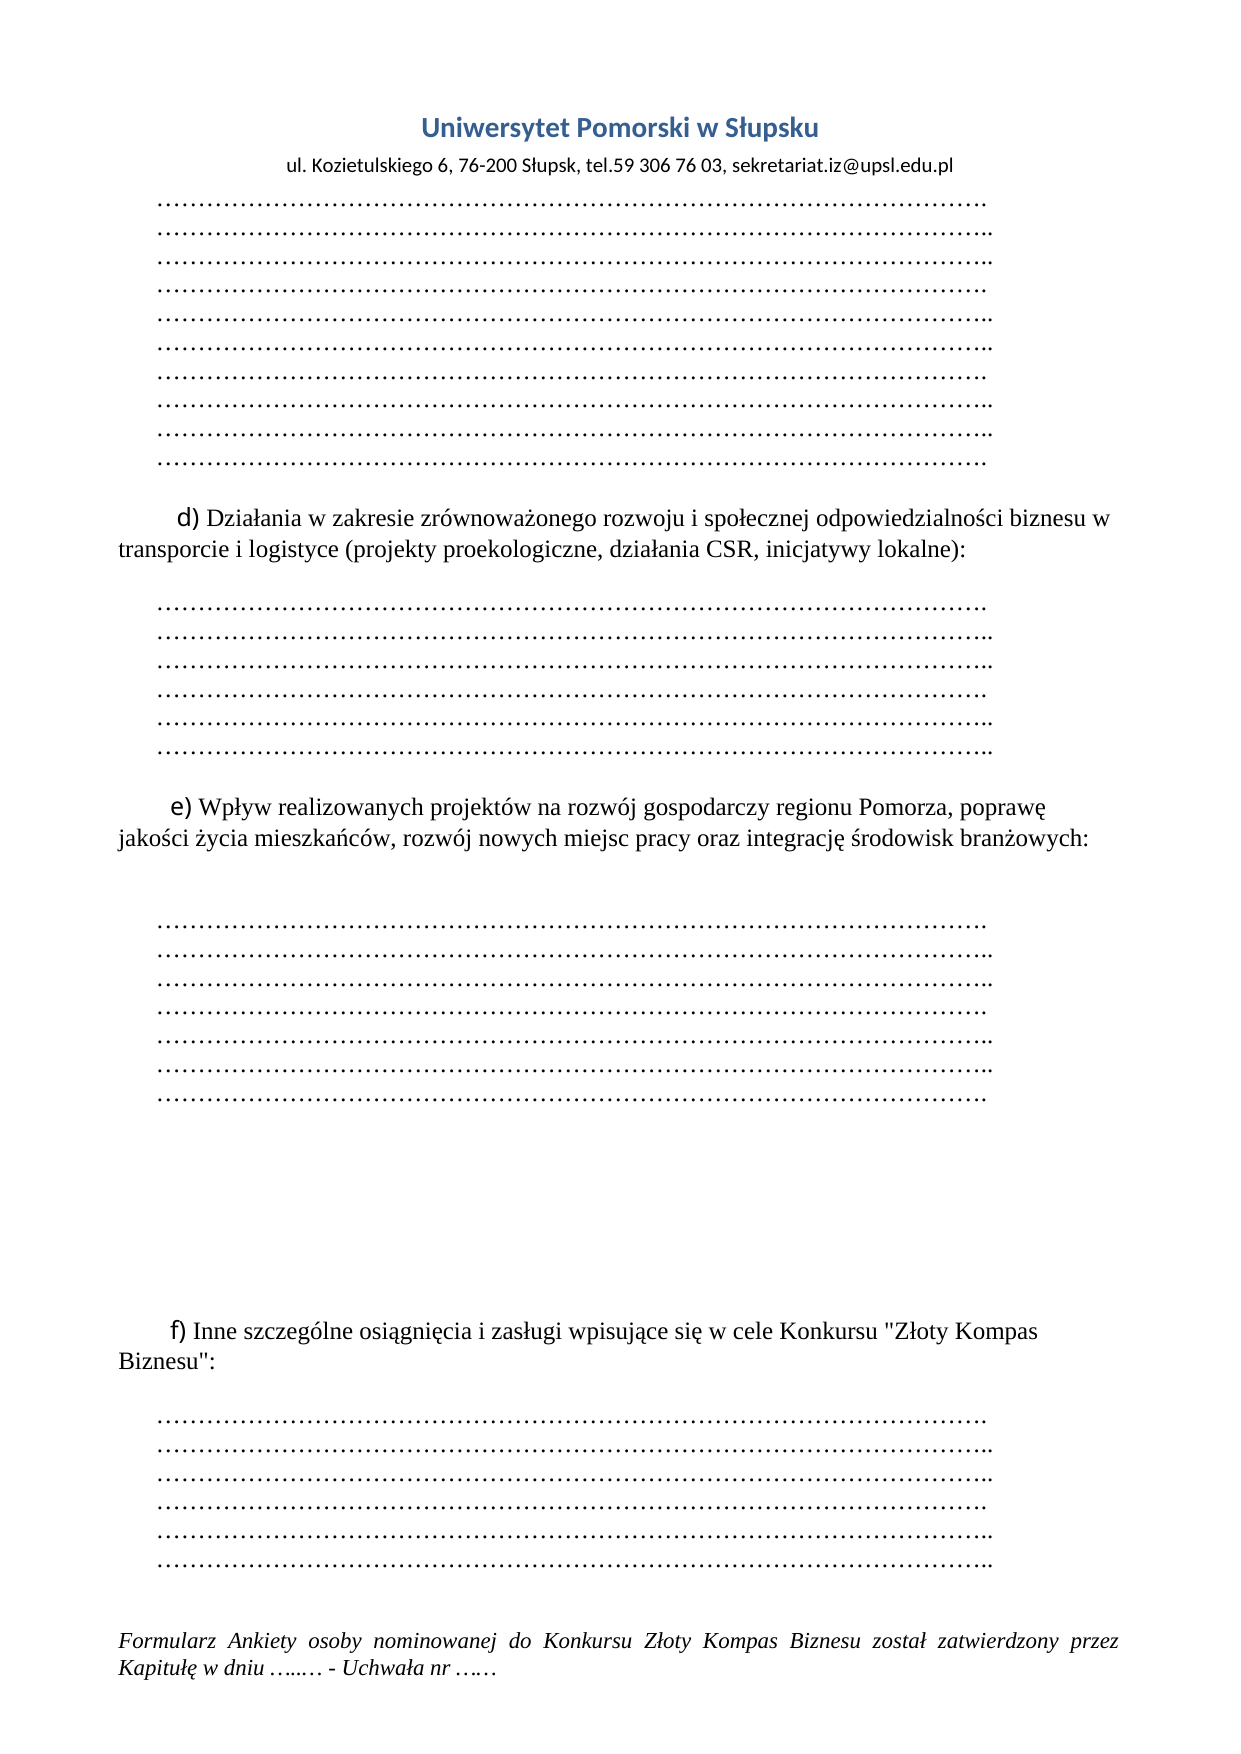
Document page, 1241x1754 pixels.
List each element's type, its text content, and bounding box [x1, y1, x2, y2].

text ……………………………………………………………………………………….. [156, 1515, 1033, 1544]
text ………………………………………………………………………………………. [156, 1078, 1033, 1106]
text e) Wpływ realizowanych projektów na rozwój gospodarczy regionu Pomorza, poprawę jakości życia mieszkańców, rozwój nowych miejsc pracy oraz integrację środowisk branżowych: [118, 789, 1122, 851]
text ……………………………………………………………………………………….. [156, 1544, 1033, 1573]
text ……………………………………………………………………………………….. [156, 212, 1033, 241]
text ……………………………………………………………………………………….. [156, 1458, 1033, 1486]
text ……………………………………………………………………………………….. [156, 413, 1033, 442]
text ……………………………………………………………………………………….. [156, 384, 1033, 413]
text ………………………………………………………………………………………. [156, 674, 1033, 702]
text ……………………………………………………………………………………….. [156, 241, 1033, 269]
text ……………………………………………………………………………………….. [156, 702, 1033, 731]
text ……………………………………………………………………………………….. [156, 963, 1033, 991]
text ………………………………………………………………………………………. [156, 587, 1033, 616]
text ………………………………………………………………………………………. [156, 905, 1033, 934]
text ……………………………………………………………………………………….. [156, 1020, 1033, 1049]
text ……………………………………………………………………………………….. [156, 645, 1033, 674]
text ………………………………………………………………………………………. [156, 1400, 1033, 1429]
text ………………………………………………………………………………………. [156, 442, 1033, 471]
text ……………………………………………………………………………………….. [156, 327, 1033, 356]
text ……………………………………………………………………………………….. [156, 1049, 1033, 1078]
text f) Inne szczególne osiągnięcia i zasługi wpisujące się w cele Konkursu "Złoty Kompas Biznesu": [118, 1312, 1122, 1375]
text d) Działania w zakresie zrównoważonego rozwoju i społecznej odpowiedzialności biznesu w transporcie i logistyce (projekty proekologiczne, działania CSR, inicjatywy lokalne): [118, 499, 1122, 562]
text ……………………………………………………………………………………….. [156, 1429, 1033, 1458]
text ………………………………………………………………………………………. [156, 1486, 1033, 1515]
text ……………………………………………………………………………………….. [156, 616, 1033, 645]
text ………………………………………………………………………………………. [156, 269, 1033, 298]
text ……………………………………………………………………………………….. [156, 731, 1033, 760]
text ……………………………………………………………………………………….. [156, 298, 1033, 327]
text ……………………………………………………………………………………….. [156, 934, 1033, 963]
text ………………………………………………………………………………………. [156, 356, 1033, 384]
text ………………………………………………………………………………………. [156, 183, 1033, 212]
text ………………………………………………………………………………………. [156, 991, 1033, 1020]
